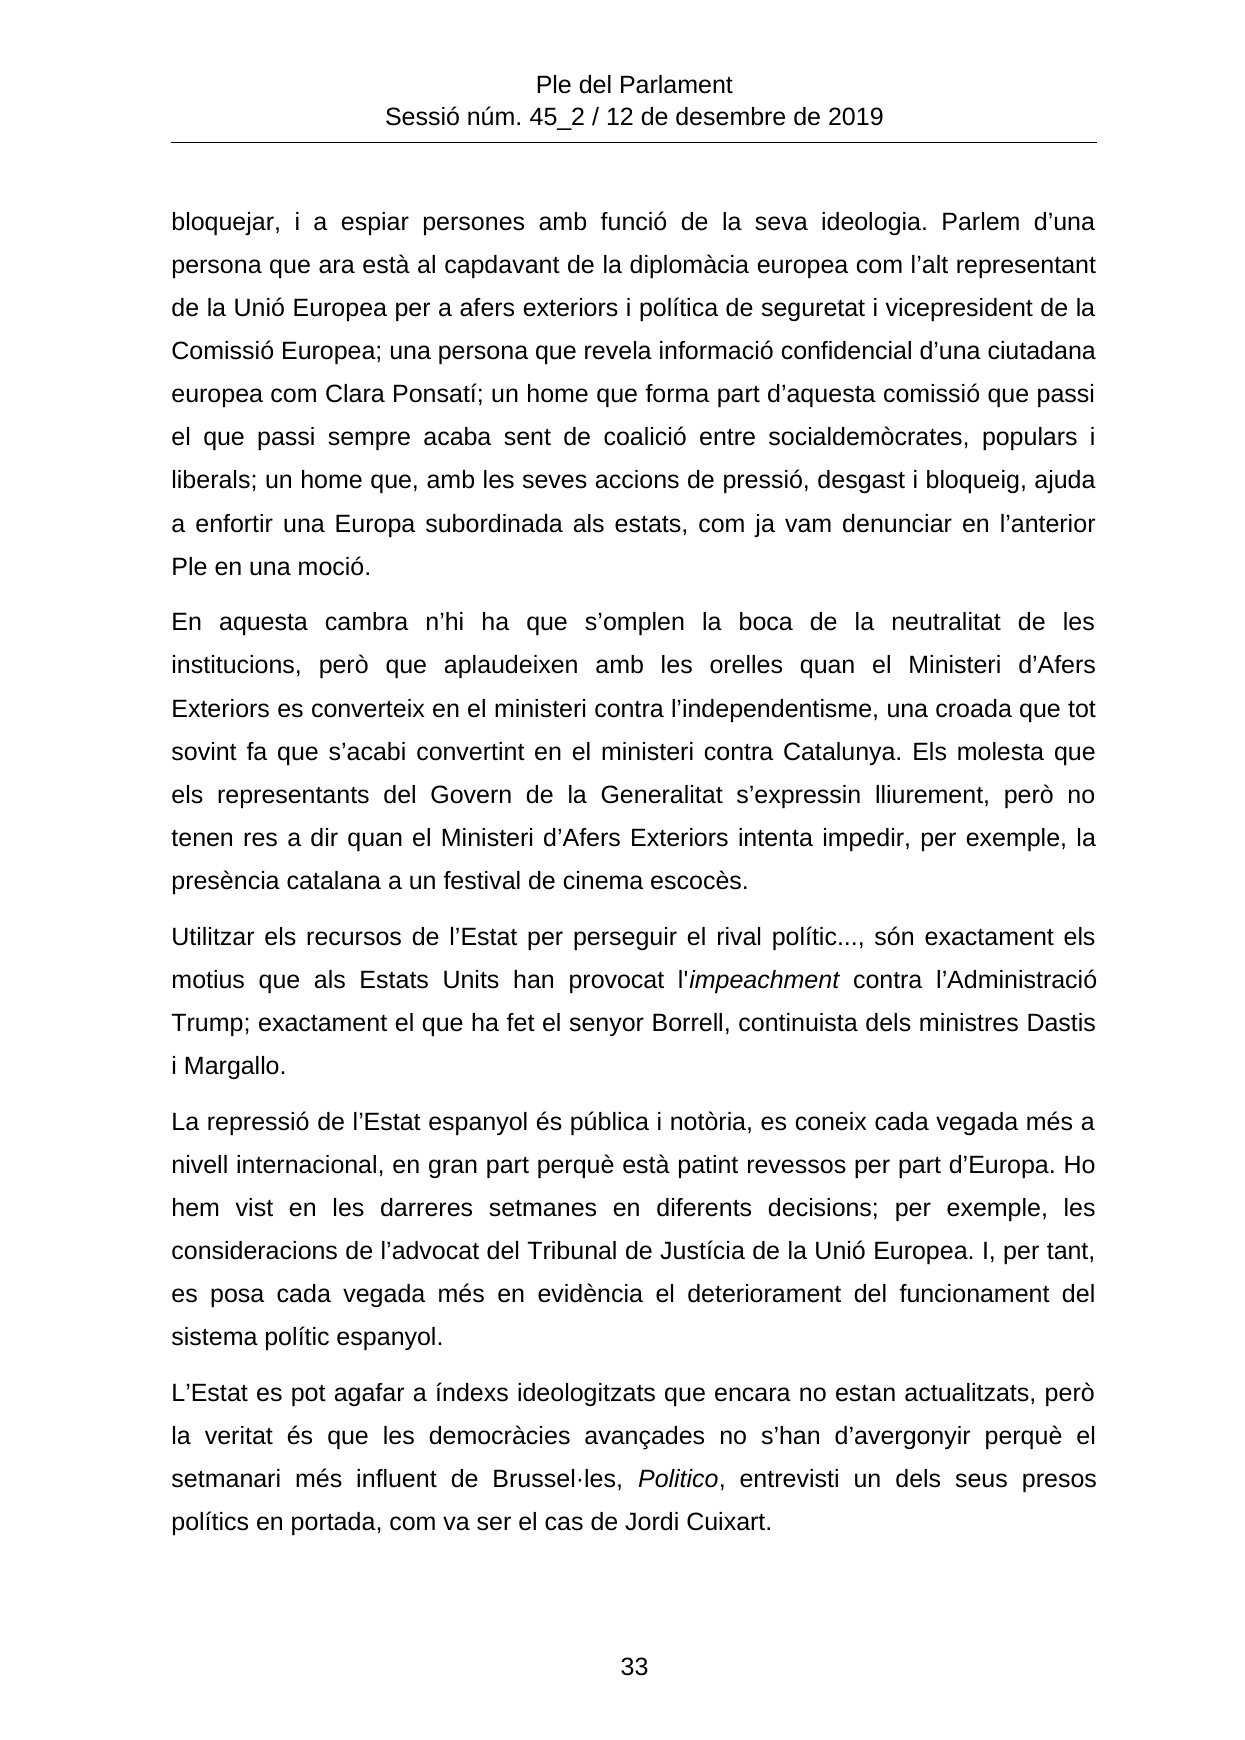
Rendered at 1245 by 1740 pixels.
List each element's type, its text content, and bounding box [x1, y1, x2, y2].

text L’Estat es pot agafar a índexs ideologitzats que encara no estan actualitzats, però la veritat és que les democràcies avançades no s’han d’avergonyir perquè el setmanari més influent de Brussel·les, Politico, entrevisti un dels seus presos polítics en portada, com va ser el cas de Jordi Cuixart. [171, 1378, 1097, 1536]
text La repressió de l’Estat espanyol és pública i notòria, es coneix cada vegada més a nivell internacional, en gran part perquè està patint revessos per part d’Europa. Ho hem vist en les darreres setmanes en diferents decisions; per exemple, les consideracions de l’advocat del Tribunal de Justícia de la Unió Europea. I, per tant, es posa cada vegada més en evidència el deteriorament del funcionament del sistema polític espanyol. [171, 1107, 1097, 1351]
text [171, 207, 1097, 581]
text Utilitzar els recursos de l’Estat per perseguir el rival polític..., són exactament els motius que als Estats Units han provocat l'impeachment contra l’Administració Trump; exactament el que ha fet el senyor Borrell, continuista dels ministres Dastis i Margallo. [171, 922, 1097, 1080]
text En aquesta cambra n’hi ha que s’omplen la boca de la neutralitat de les institucions, però que aplaudeixen amb les orelles quan el Ministeri d’Afers Exteriors es converteix en el ministeri contra l’independentisme, una croada que tot sovint fa que s’acabi convertint en el ministeri contra Catalunya. Els molesta que els representants del Govern de la Generalitat s’expressin lliurement, però no tenen res a dir quan el Ministeri d’Afers Exteriors intenta impedir, per exemple, la presència catalana a un festival de cinema escocès. [171, 607, 1097, 895]
